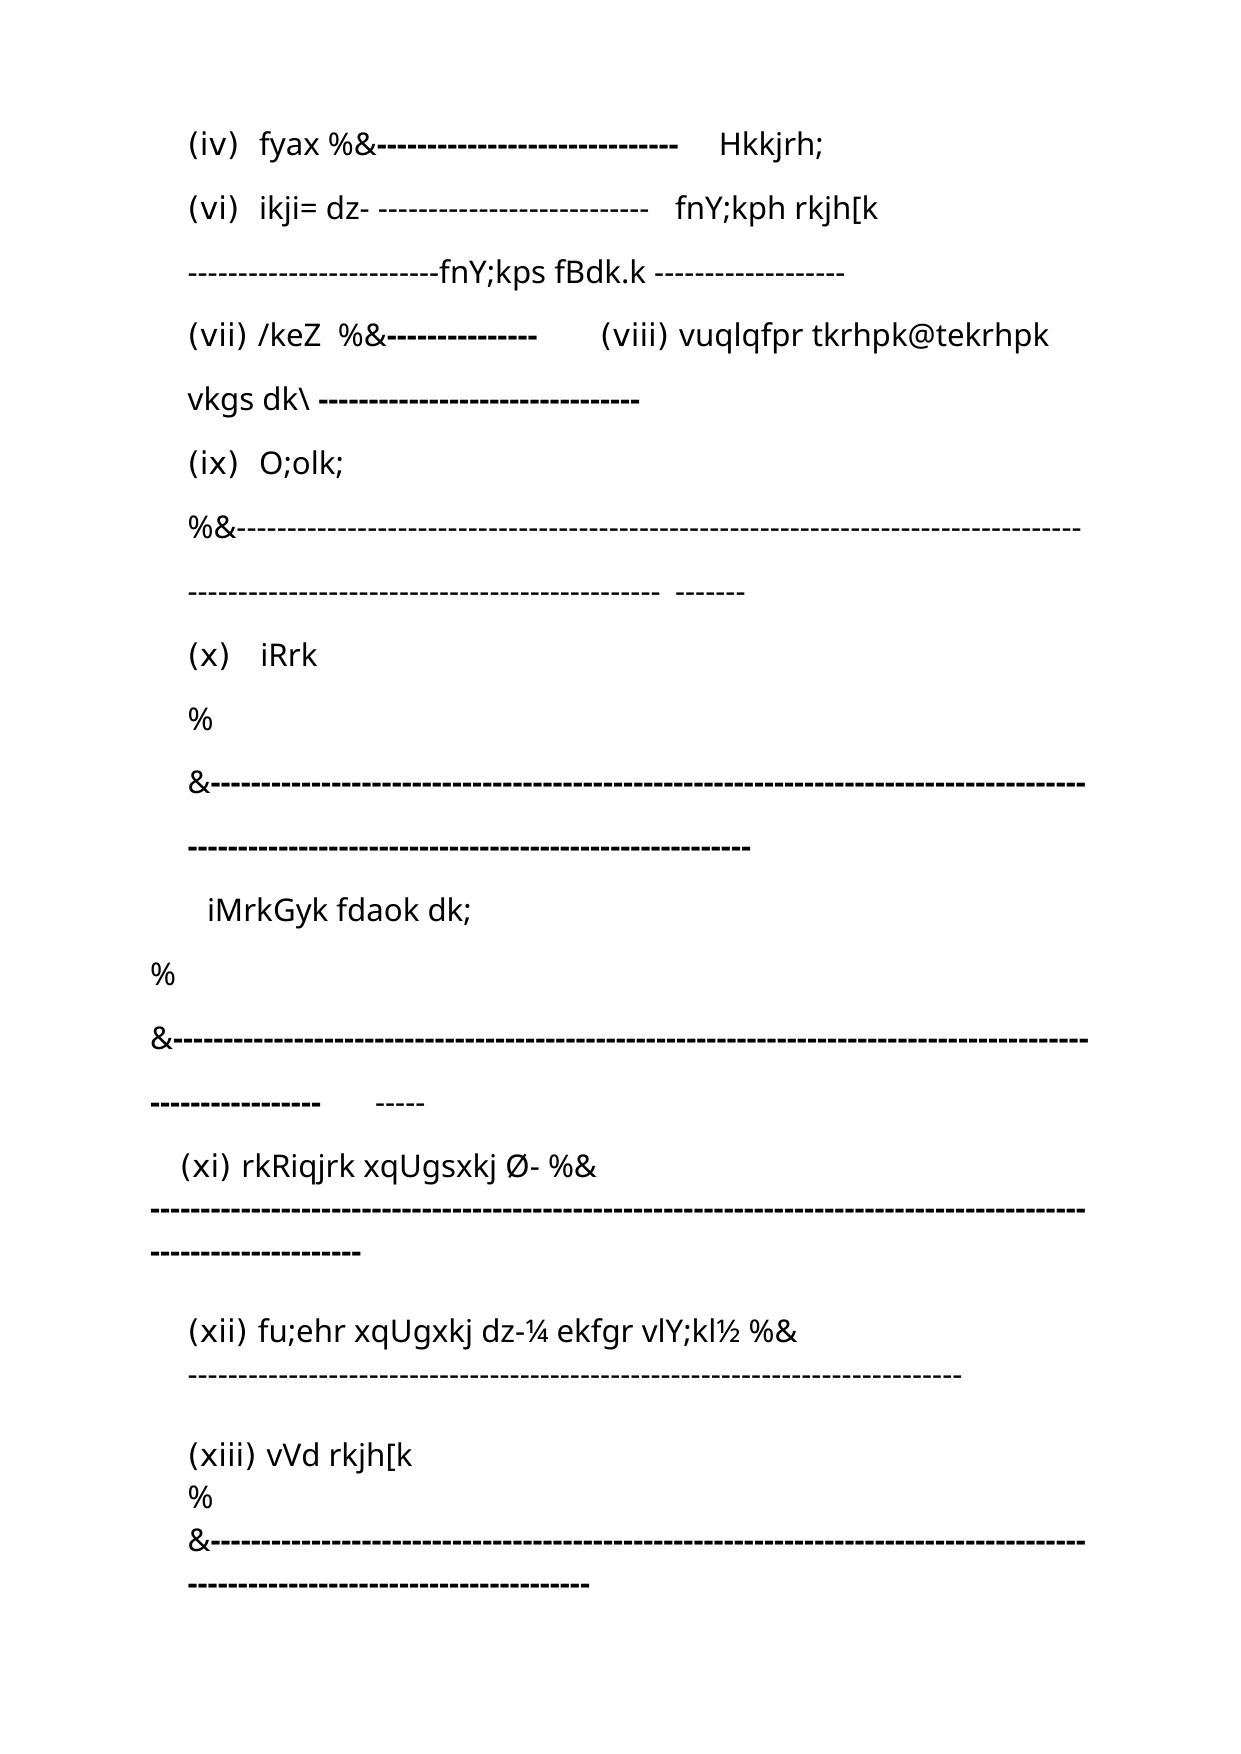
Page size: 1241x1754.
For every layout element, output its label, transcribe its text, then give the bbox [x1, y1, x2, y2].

text (iv) fyax %&------------------------------ Hkkjrh; [187, 122, 1090, 164]
text (xiii) vVd rkjh[k %&------------------------------------------------------------------------------------------------------------------------------- [187, 1433, 1090, 1603]
text (vii) /keZ %&--------------- (viii) vuqlqfpr tkrhpk@tekrhpk vkgs dk\ -------------------------------- [187, 313, 1090, 420]
text (vi) ikji= dz- --------------------------- fnY;kph rkjh[k -------------------------fnY;kps fBdk.k ------------------- [187, 186, 1090, 292]
text (xii) fu;ehr xqUgxkj dz-¼ ekfgr vlY;kl½ %& ----------------------------------------------------------------------------- [187, 1309, 1090, 1395]
text (xi) rkRiqjrk xqUgsxkj Ø- %& ------------------------------------------------------------------------------------------------------------------ [150, 1143, 1090, 1271]
text (x) iRrk %&----------------------------------------------------------------------------------------------------------------------------------------------- [187, 633, 1090, 867]
text (ix) O;olk; %&----------------------------------------------------------------------------------------------------------------------------------- ------- [187, 441, 1090, 611]
text iMrkGyk fdaok dk; %&------------------------------------------------------------------------------------------------------------ ----- [150, 888, 1090, 1122]
